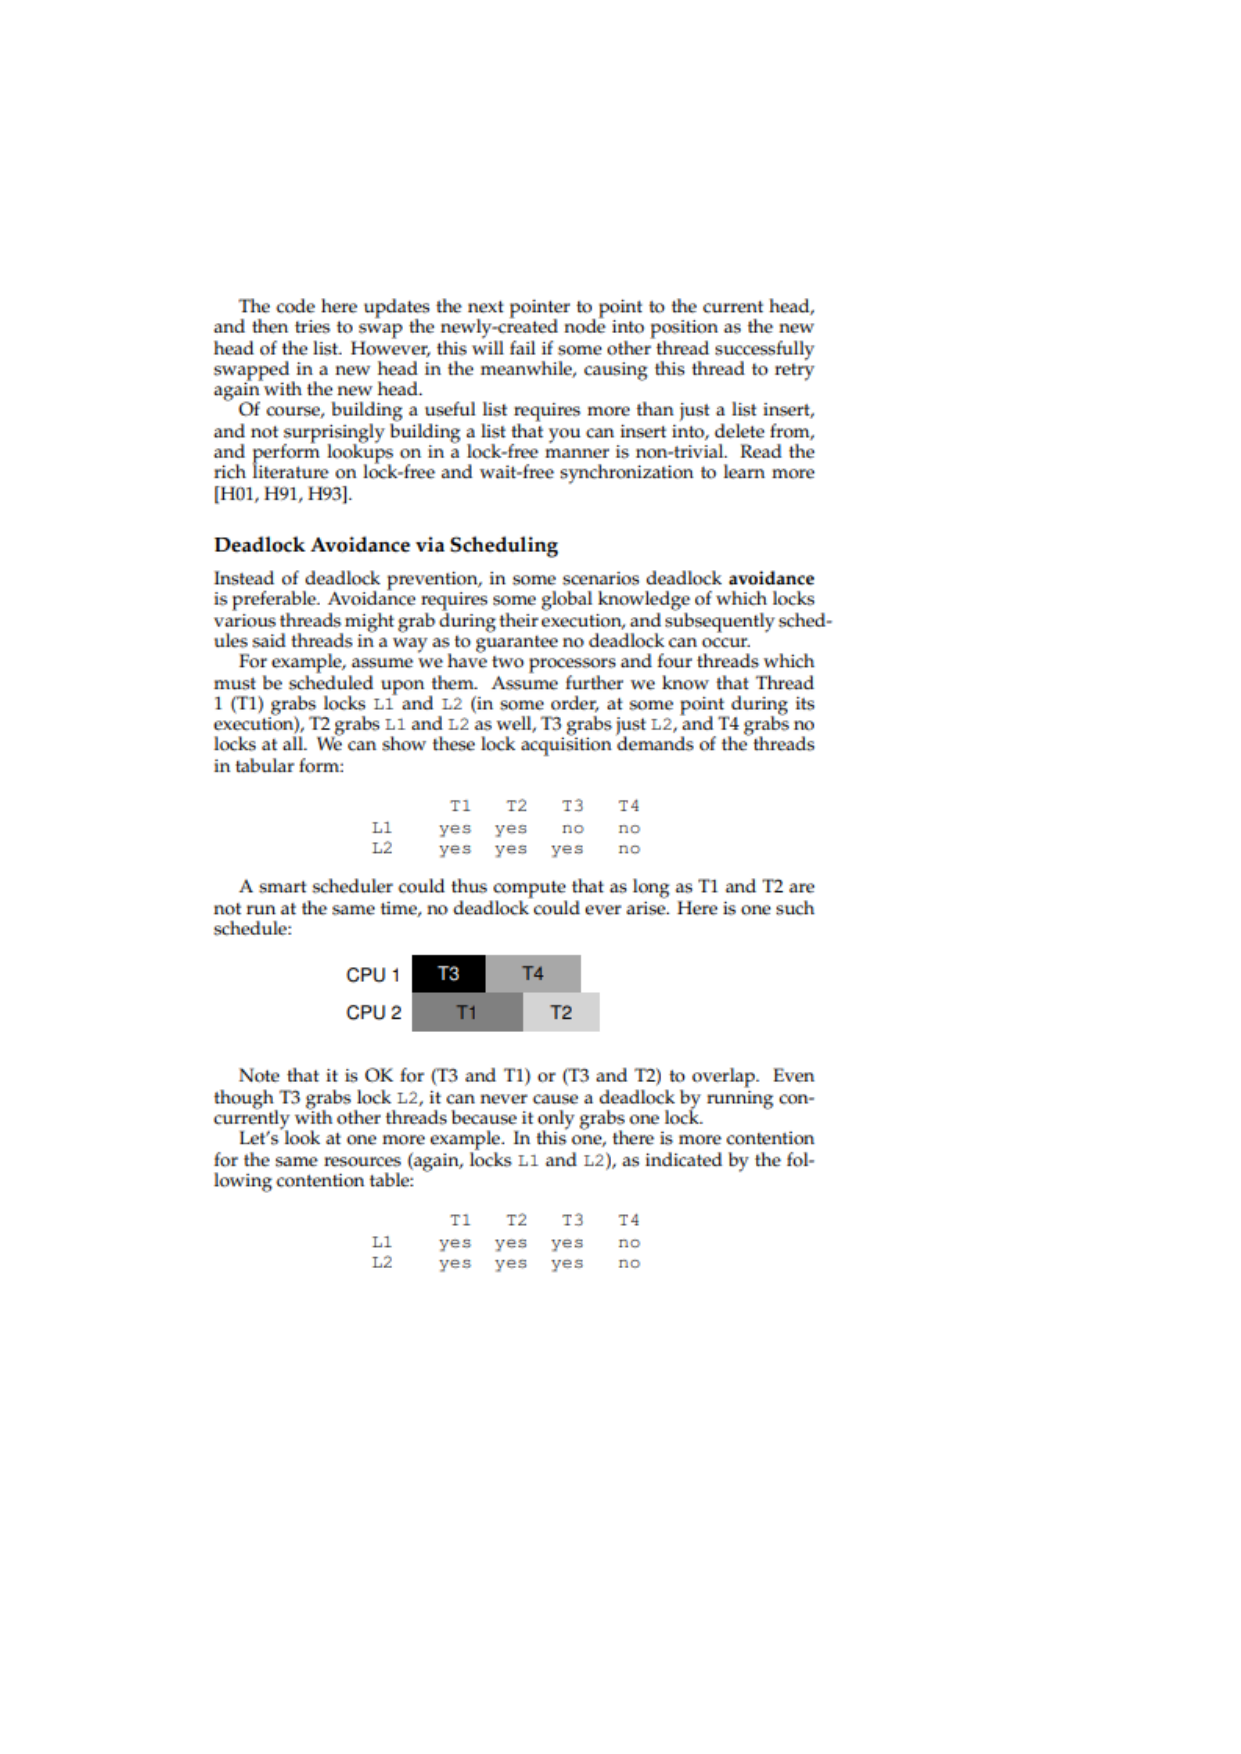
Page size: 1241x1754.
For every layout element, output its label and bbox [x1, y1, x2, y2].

picture [187, 272, 877, 1293]
